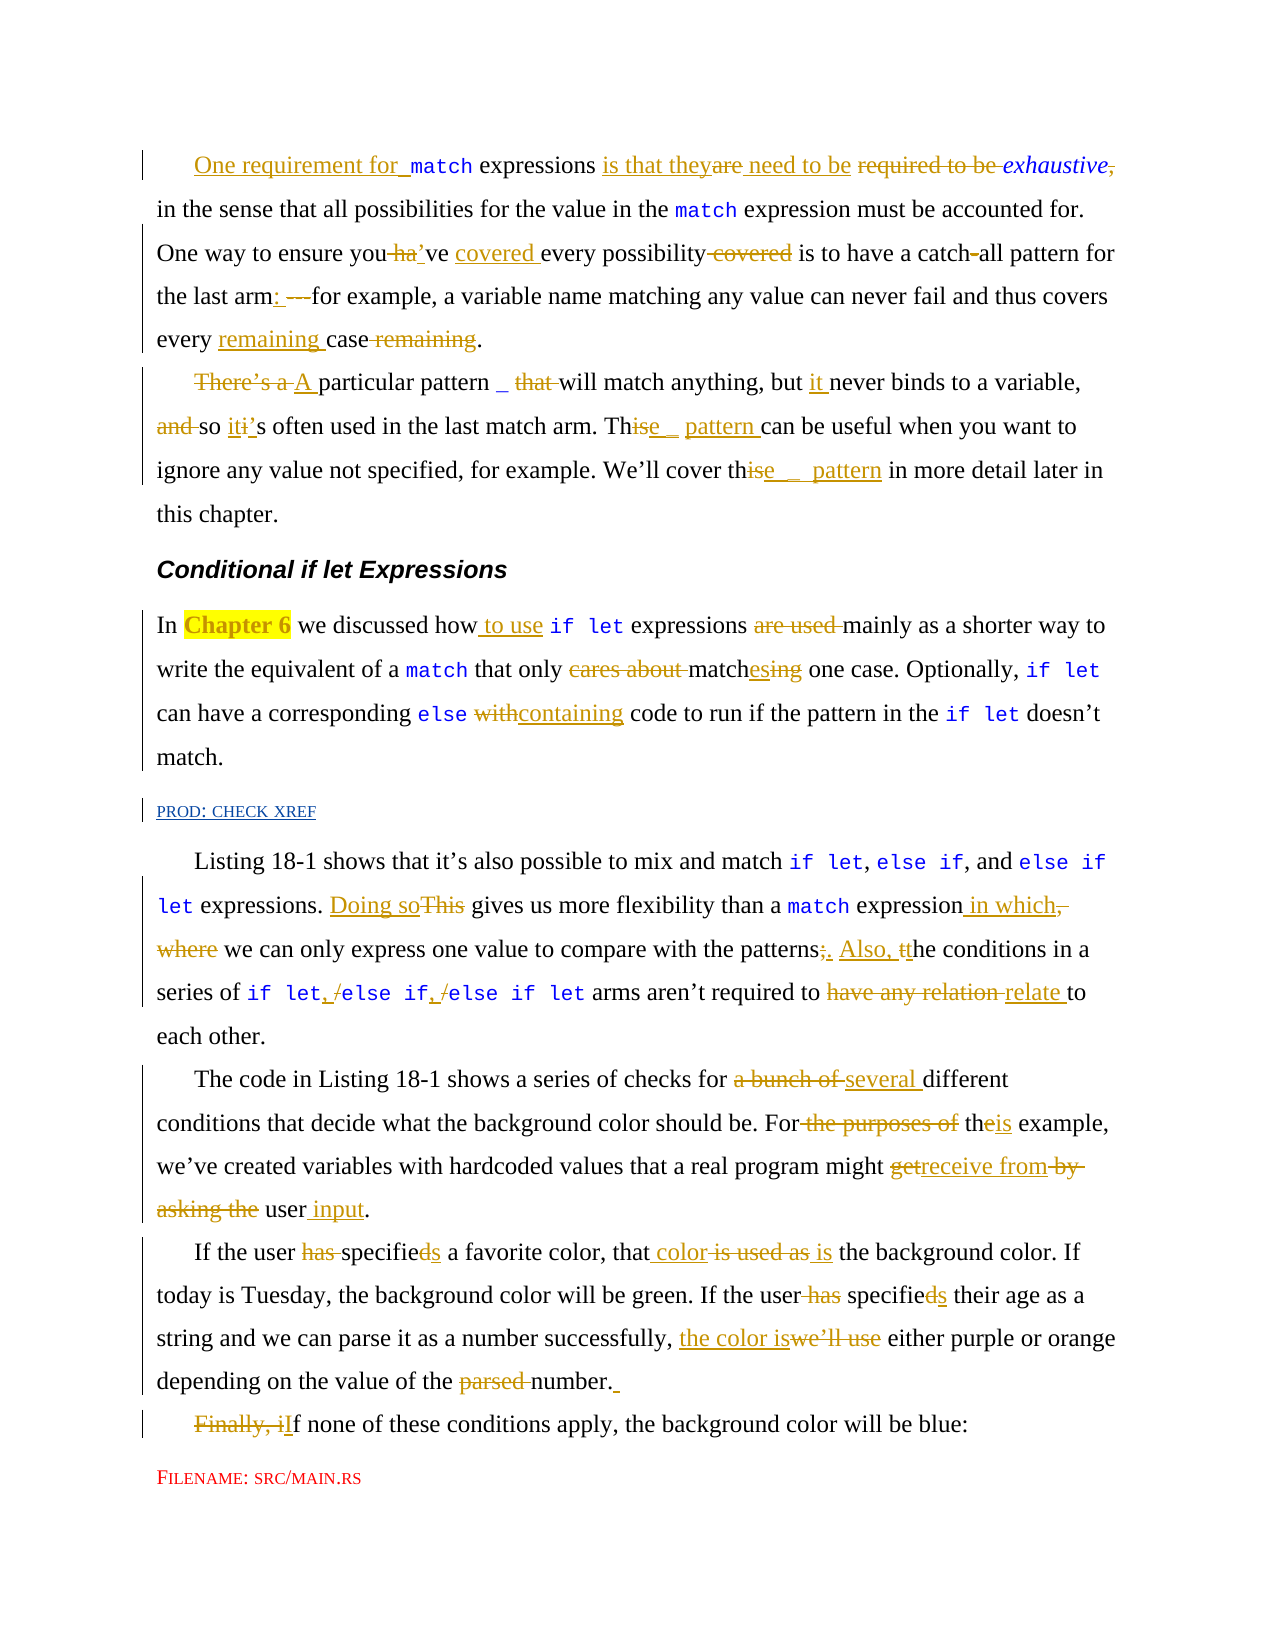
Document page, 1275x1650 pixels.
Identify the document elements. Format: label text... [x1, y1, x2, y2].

text If the user specifie a favorite color, that the background color. If today is Tuesday, the background color will be green. If the user specifie their age as a string and we can parse it as a number successfully, either purple or orange depending on the value of the number. [156, 1237, 1118, 1395]
text Conditional if let Expressions [156, 555, 1118, 583]
text In Chapter 6 we discussed how if let expressions mainly as a shorter way to write the equivalent of a match that only match one case. Optionally, if let can have a corresponding else code to run if the pattern in the if let doesn’t match. [156, 610, 1118, 771]
text Filename: src/main.rs [156, 1465, 1118, 1489]
text The code in Listing 18-1 shows a series of checks for different conditions that decide what the background color should be. For th example, we’ve created variables with hardcoded values that a real program might user. [156, 1064, 1118, 1223]
text Listing 18-1 shows that it’s also possible to mix and match if let, else if, and else if let expressions. gives us more flexibility than a match expression we can only express one value to compare with the patterns he conditions in a series of if letelse ifelse if let arms aren’t required to to each other. [156, 846, 1118, 1050]
text particular pattern _ will match anything, but never binds to a variable, so s often used in the last match arm. Th can be useful when you want to ignore any value not specified, for example. We’ll cover th in more detail later in this chapter. [156, 367, 1118, 528]
text match expressions exhaustive in the sense that all possibilities for the value in the match expression must be accounted for. One way to ensure youve every possibility is to have a catchall pattern for the last armfor example, a variable name matching any value can never fail and thus covers every case. [156, 150, 1118, 353]
text f none of these conditions apply, the background color will be blue: [156, 1409, 1118, 1438]
